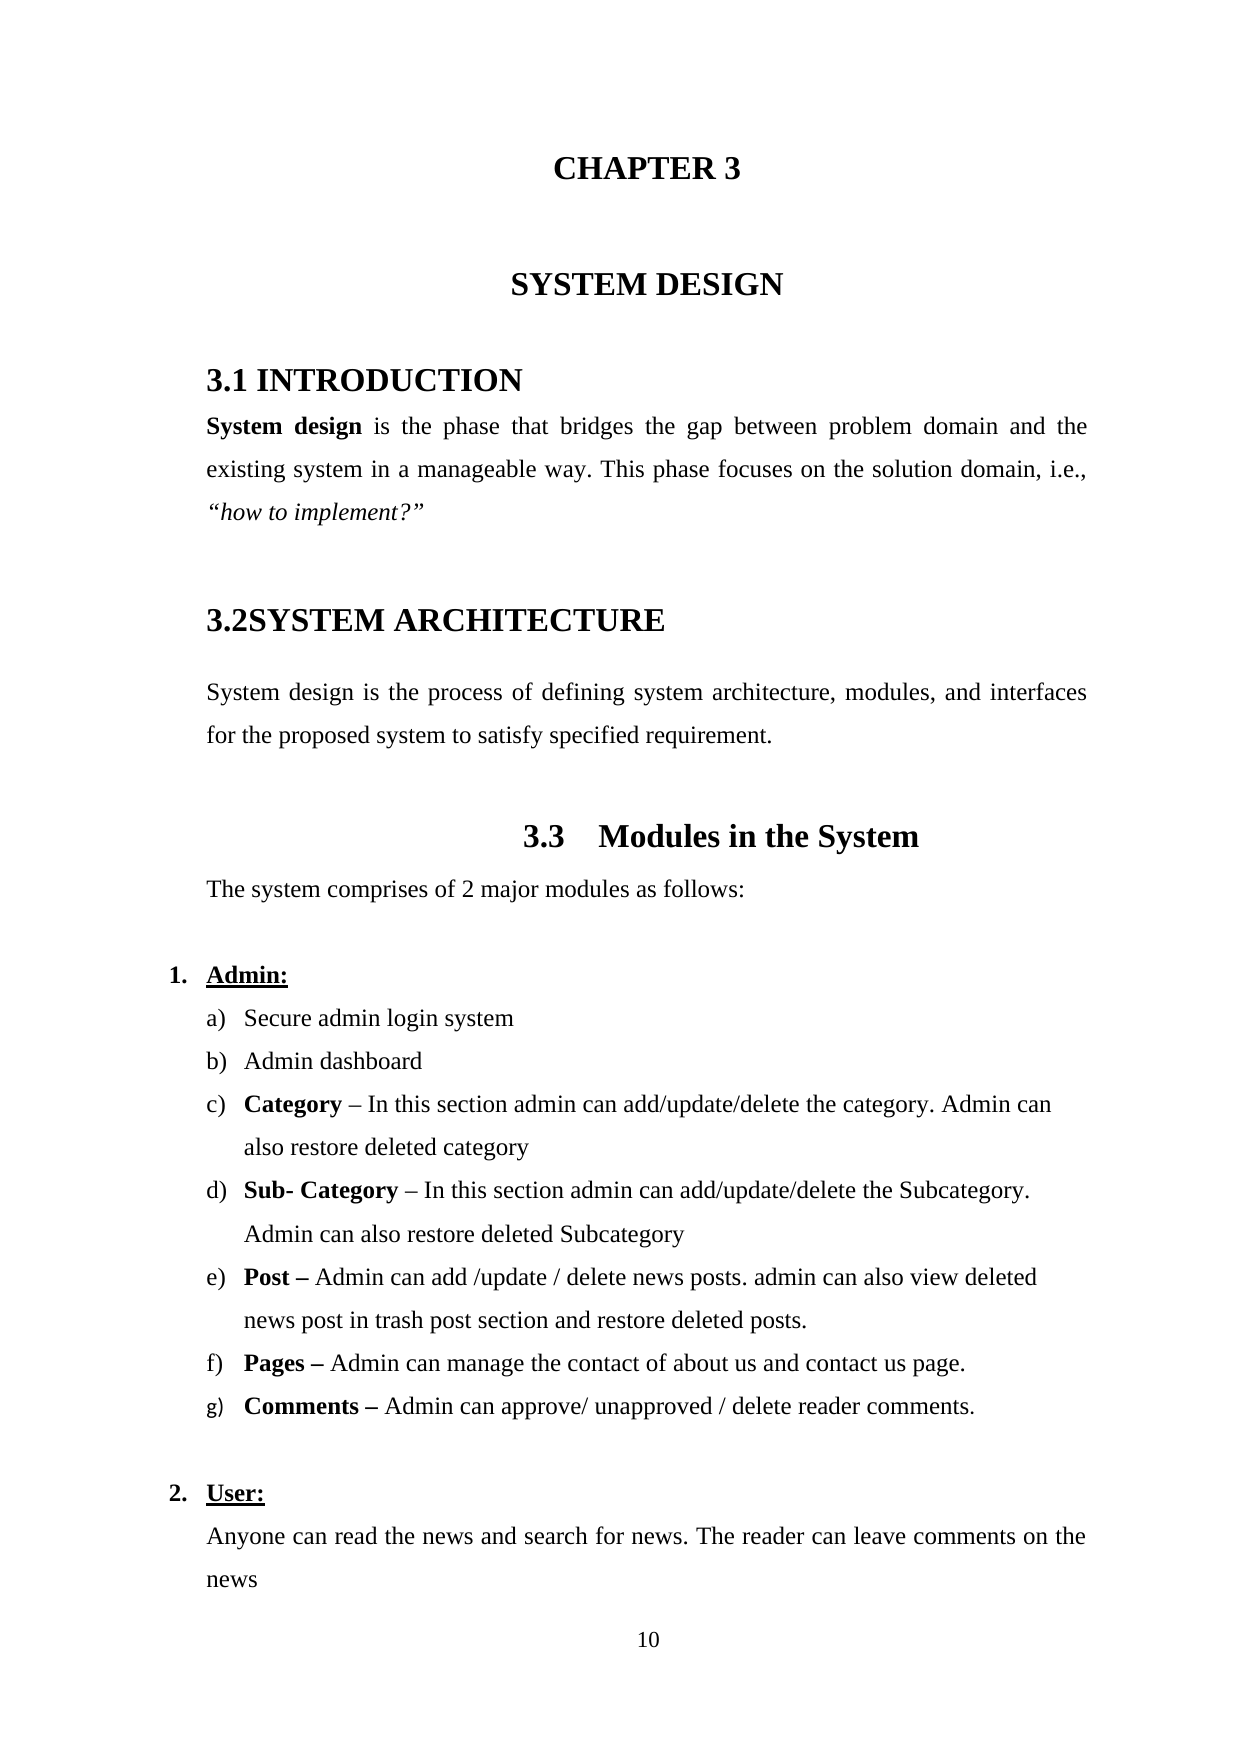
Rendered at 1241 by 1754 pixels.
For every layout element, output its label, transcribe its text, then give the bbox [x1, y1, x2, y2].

subtitle CHAPTER 3 [332, 148, 961, 186]
text Anyone can read the news and search for news. The reader can leave comments on the news [206, 1521, 1087, 1593]
text System design is the phase that bridges the gap between problem domain and the existing system in a manageable way. This phase focuses on the solution domain, i.e., “how to implement?” [206, 411, 1088, 526]
list Admin dashboard [206, 1046, 1236, 1075]
subtitle Modules in the System [206, 816, 1236, 854]
list Comments – Admin can approve/ unapproved / delete reader comments. [206, 1391, 1236, 1420]
list Secure admin login system [206, 1003, 1236, 1032]
text SYSTEM DESIGN [333, 264, 961, 302]
list Pages – Admin can manage the contact of about us and contact us page. [206, 1348, 1236, 1377]
subtitle SYSTEM ARCHITECTURE [206, 600, 1236, 639]
text System design is the process of defining system architecture, modules, and interfaces for the proposed system to satisfy specified requirement. [206, 677, 1088, 749]
list Post – Admin can add /update / delete news posts. admin can also view deleted news post in trash post section and restore deleted posts. [206, 1262, 1087, 1334]
list User: [169, 1478, 1236, 1507]
list Category – In this section admin can add/update/delete the category. Admin can also restore deleted category [206, 1089, 1087, 1161]
list INTRODUCTION [206, 360, 1236, 398]
text The system comprises of 2 major modules as follows: [206, 874, 1236, 902]
list Sub- Category – In this section admin can add/update/delete the Subcategory. Admin can also restore deleted Subcategory [206, 1176, 1088, 1247]
list Admin: [169, 960, 1236, 989]
